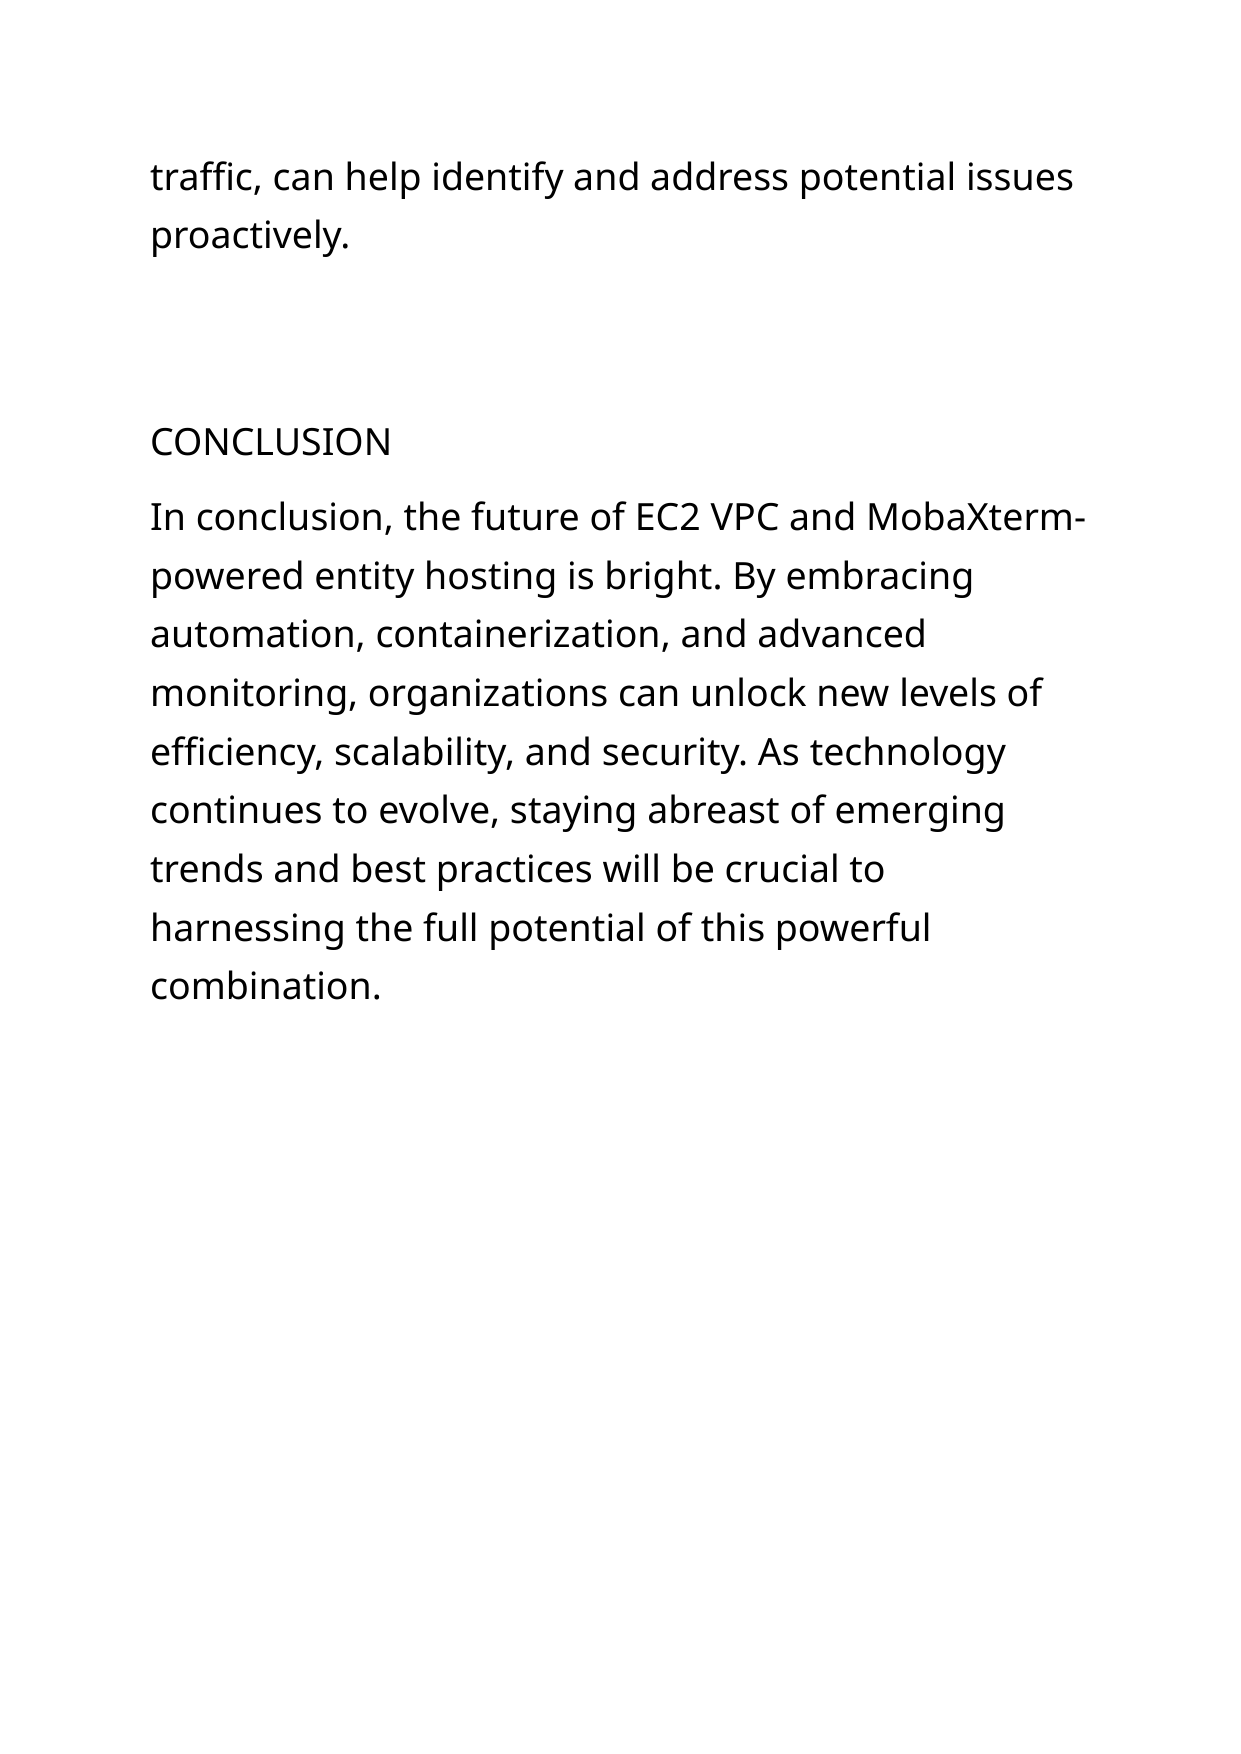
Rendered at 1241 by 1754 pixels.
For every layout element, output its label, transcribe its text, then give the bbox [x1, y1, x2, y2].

text CONCLUSION [150, 415, 1090, 466]
text In conclusion, the future of EC2 VPC and MobaXterm-powered entity hosting is bright. By embracing automation, containerization, and advanced monitoring, organizations can unlock new levels of efficiency, scalability, and security. As technology continues to evolve, staying abreast of emerging trends and best practices will be crucial to harnessing the full potential of this powerful combination. [150, 490, 1090, 1011]
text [150, 150, 1090, 260]
